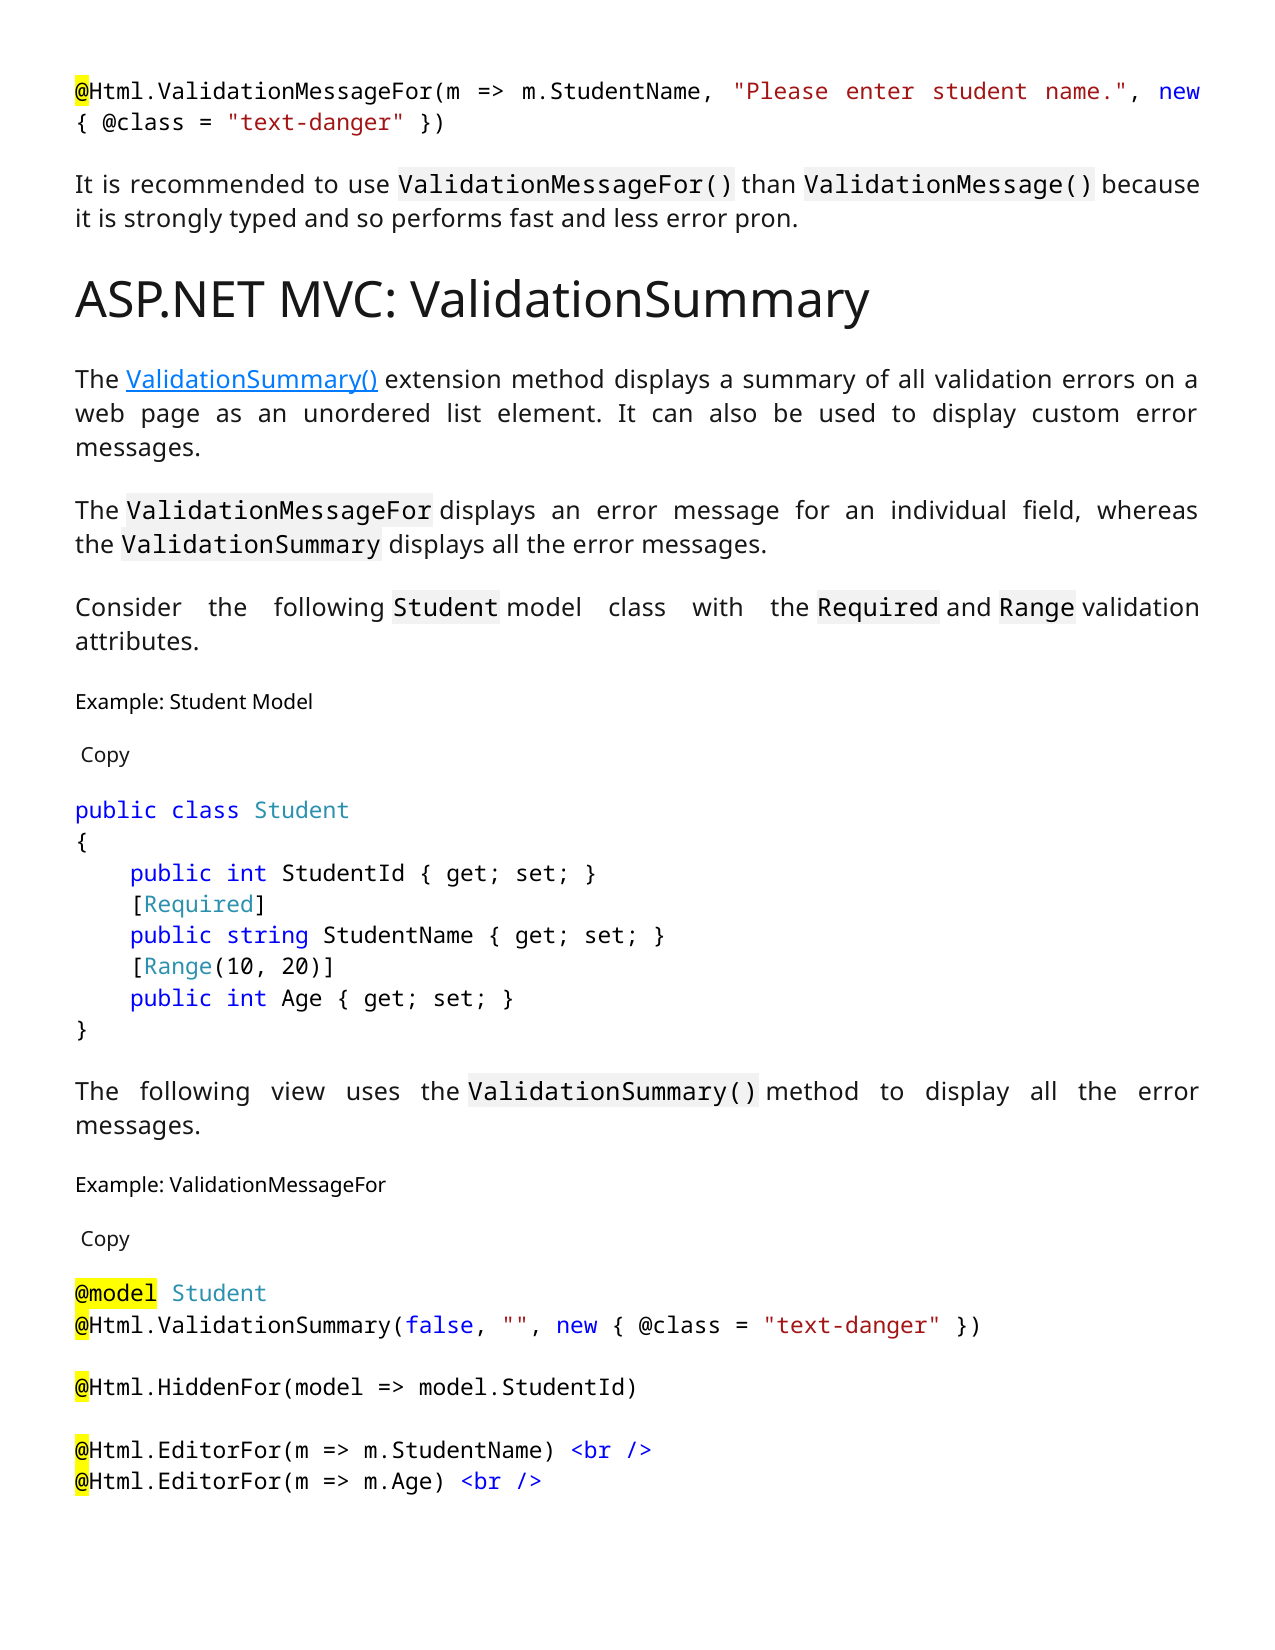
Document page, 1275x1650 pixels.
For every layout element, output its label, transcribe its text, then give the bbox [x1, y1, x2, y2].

text public int Age { get; set; } [75, 982, 1200, 1013]
text The ValidationSummary() extension method displays a summary of all validation errors on a web page as an unordered list element. It can also be used to display custom error messages. [75, 361, 1200, 463]
text Copy [75, 741, 1200, 769]
text [Required] [75, 888, 1200, 919]
text @model Student [75, 1277, 1200, 1309]
text The ValidationMessageFor displays an error message for an individual field, whereas the ValidationSummary displays all the error messages. [382, 493, 1200, 561]
text @Html.EditorFor(m => m.StudentName) <br /> [89, 1434, 1200, 1465]
text } [75, 1013, 1200, 1044]
text public int StudentId { get; set; } [75, 857, 1200, 888]
text { [75, 825, 1200, 857]
text It is recommended to use ValidationMessageFor() than ValidationMessage() because it is strongly typed and so performs fast and less error pron. [75, 167, 1200, 235]
text Example: ValidationMessageFor [75, 1171, 1200, 1199]
text @Html.ValidationSummary(false, "", new { @class = "text-danger" }) [89, 1309, 1200, 1340]
text Example: Student Model [75, 687, 1200, 716]
text @Html.ValidationMessageFor(m => m.StudentName, "Please enter student name.", new { @class = "text-danger" }) [75, 75, 1200, 137]
subtitle ASP.NET MVC: ValidationSummary [75, 264, 1200, 332]
text @Html.EditorFor(m => m.Age) <br /> [89, 1465, 1200, 1496]
text Copy [75, 1224, 1200, 1252]
text The following view uses the ValidationSummary() method to display all the error messages. [75, 1073, 1200, 1141]
text Consider the following Student model class with the Required and Range validation attributes. [75, 590, 1200, 658]
text public string StudentName { get; set; } [75, 919, 1200, 950]
text [Range(10, 20)] [75, 950, 1200, 982]
text @Html.HiddenFor(model => model.StudentId) [89, 1371, 1200, 1402]
text public class Student [75, 794, 1200, 825]
